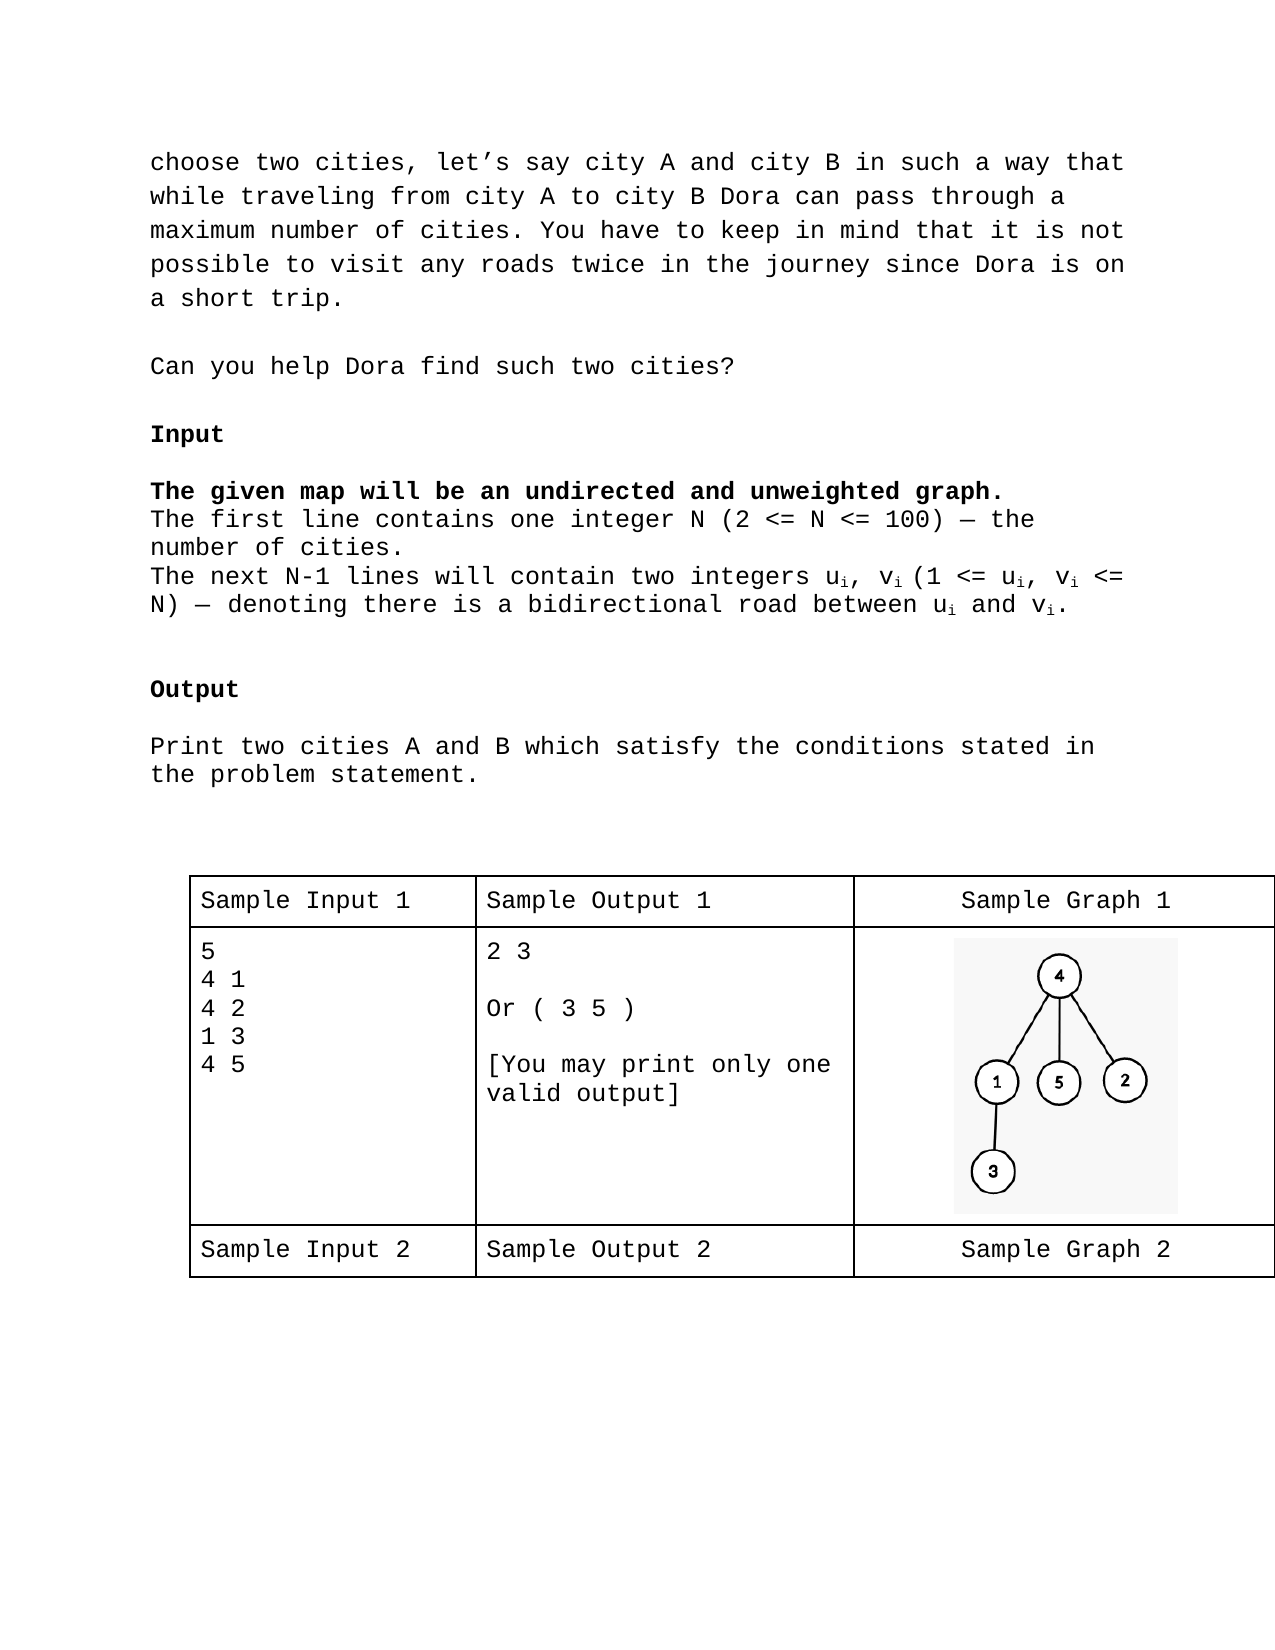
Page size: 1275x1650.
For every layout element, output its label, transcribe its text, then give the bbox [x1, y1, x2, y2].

table_cell Sample Output 2 [477, 1226, 853, 1276]
table_cell Sample Graph 2 [855, 1226, 1274, 1276]
text Input [150, 422, 1125, 450]
text The given map will be an undirected and unweighted graph. [150, 478, 1125, 507]
text Can you help Dora find such two cities? [150, 354, 1125, 382]
table_header Sample Input 1 [191, 877, 475, 926]
table_cell [855, 928, 1274, 1224]
picture [953, 938, 1178, 1214]
text The first line contains one integer N (2 <= N <= 100) — the number of cities. [150, 507, 1125, 563]
table_header Sample Output 1 [477, 877, 853, 926]
text Output [150, 677, 1125, 705]
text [150, 150, 1125, 314]
table_cell Sample Input 2 [191, 1226, 475, 1276]
table_cell 2 3 Or ( 3 5 ) [You may print only one valid output] [477, 928, 853, 1224]
text Print two cities A and B which satisfy the conditions stated in the problem statement. [150, 733, 1125, 790]
text The next N-1 lines will contain two integers ui, vi (1 <= ui, vi <= N) — denoting there is a bidirectional road between ui and vi. [150, 563, 1125, 620]
table_header Sample Graph 1 [855, 877, 1274, 926]
table_cell 5 4 1 4 2 1 3 4 5 [191, 928, 475, 1224]
